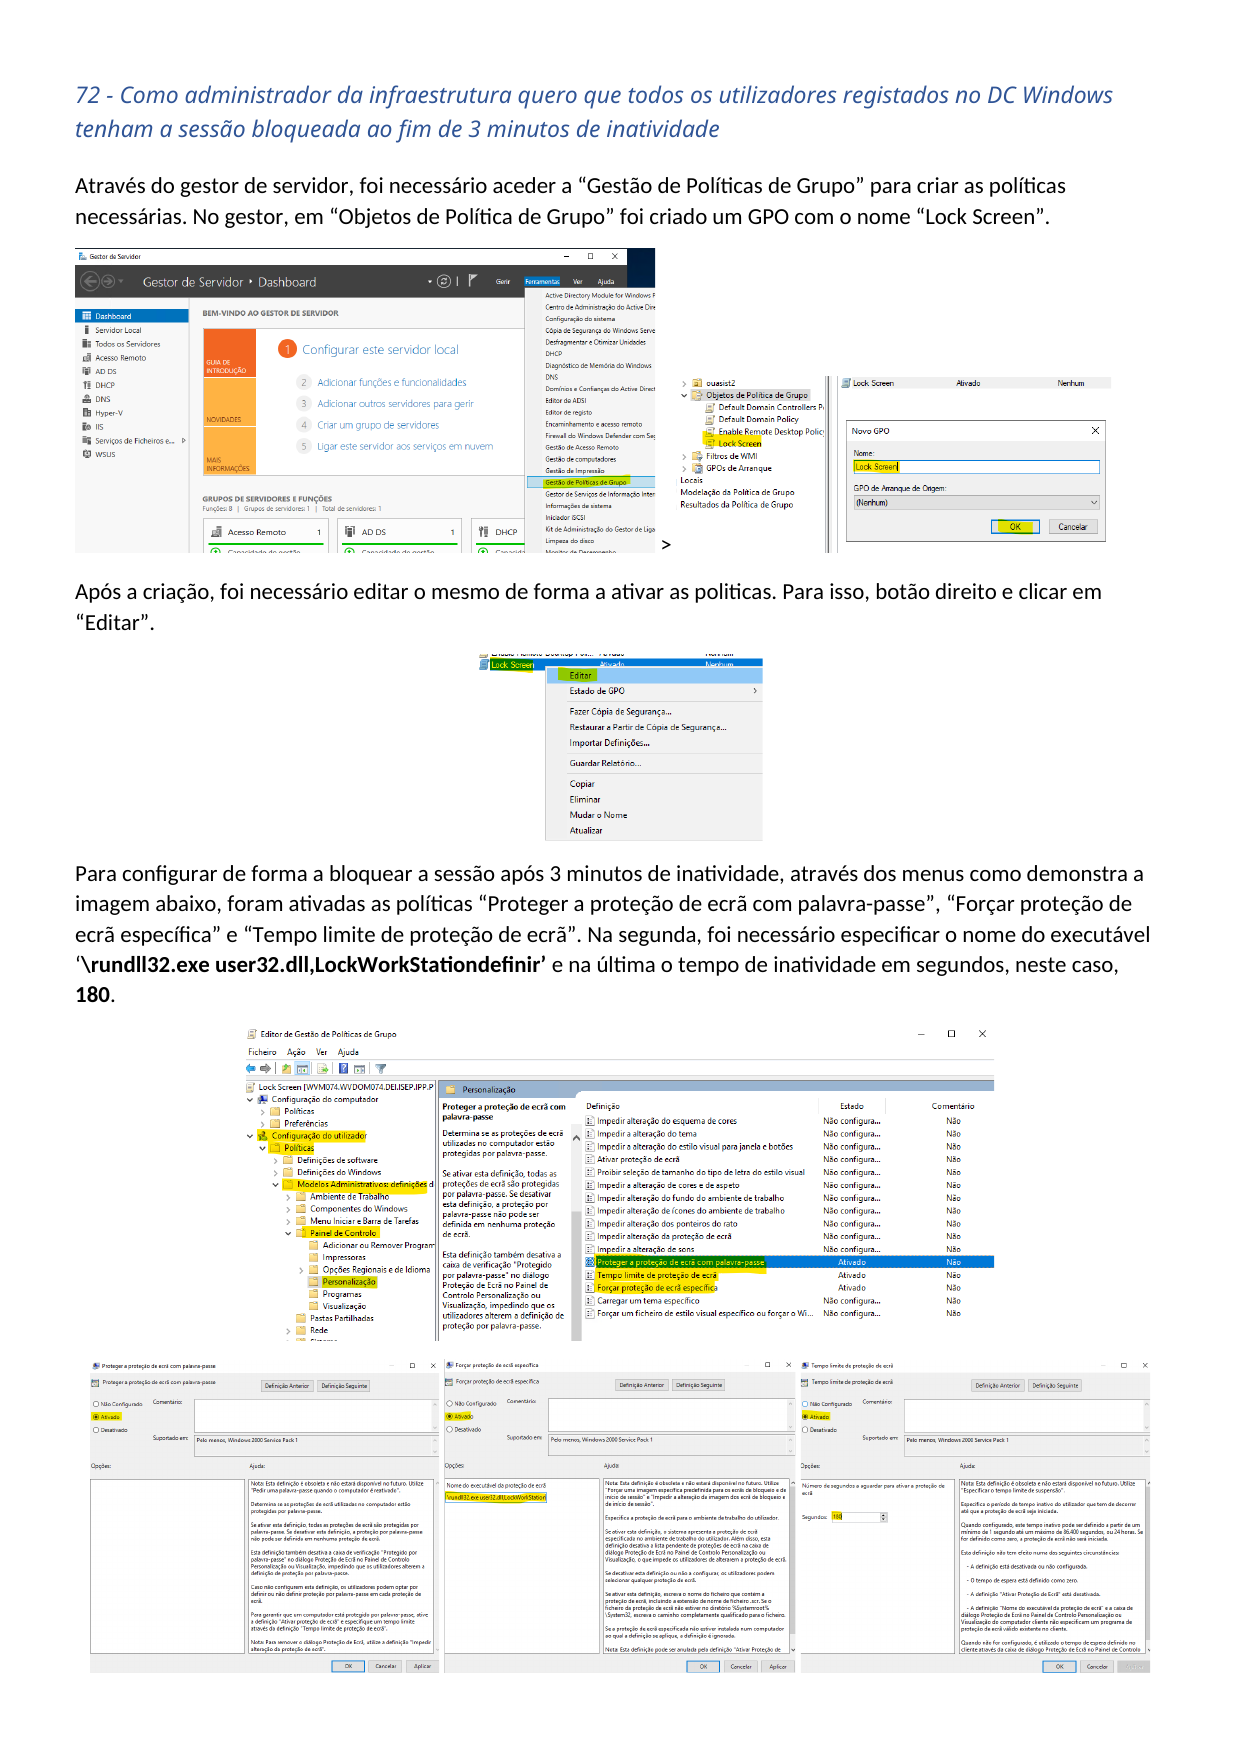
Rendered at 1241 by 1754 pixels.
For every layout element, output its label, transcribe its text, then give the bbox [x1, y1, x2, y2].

picture [800, 1360, 1151, 1673]
picture [90, 1360, 440, 1673]
text Através do gestor de servidor, foi necessário aceder a “Gestão de Políticas de Grupo” para criar as políticas necessárias. No gestor, em “Objetos de Política de Grupo” foi criado um GPO com o nome “Lock Screen”. [75, 172, 1165, 230]
picture [246, 1027, 995, 1341]
text Para configurar de forma a bloquear a sessão após 3 minutos de inatividade, através dos menus como demonstra a imagem abaixo, foram ativadas as políticas “Proteger a proteção de ecrã com palavra-passe”, “Forçar proteção de ecrã específica” e “Tempo limite de proteção de ecrã”. Na segunda, foi necessário especificar o nome do executável ‘\rundll32.exe user32.dll,LockWorkStationdefinir’ e na última o tempo de inatividade em segundos, neste caso, 180. [75, 859, 1165, 1008]
picture [75, 248, 655, 553]
text Após a criação, foi necessário editar o mesmo de forma a ativar as politicas. Para isso, botão direito e clicar em “Editar”. [75, 577, 1165, 636]
picture [477, 654, 763, 841]
subtitle 72 - Como administrador da infraestrutura quero que todos os utilizadores registados no DC Windows tenham a sessão bloqueada ao fim de 3 minutos de inatividade [75, 79, 1165, 144]
picture [676, 376, 1112, 553]
picture [444, 1359, 796, 1673]
